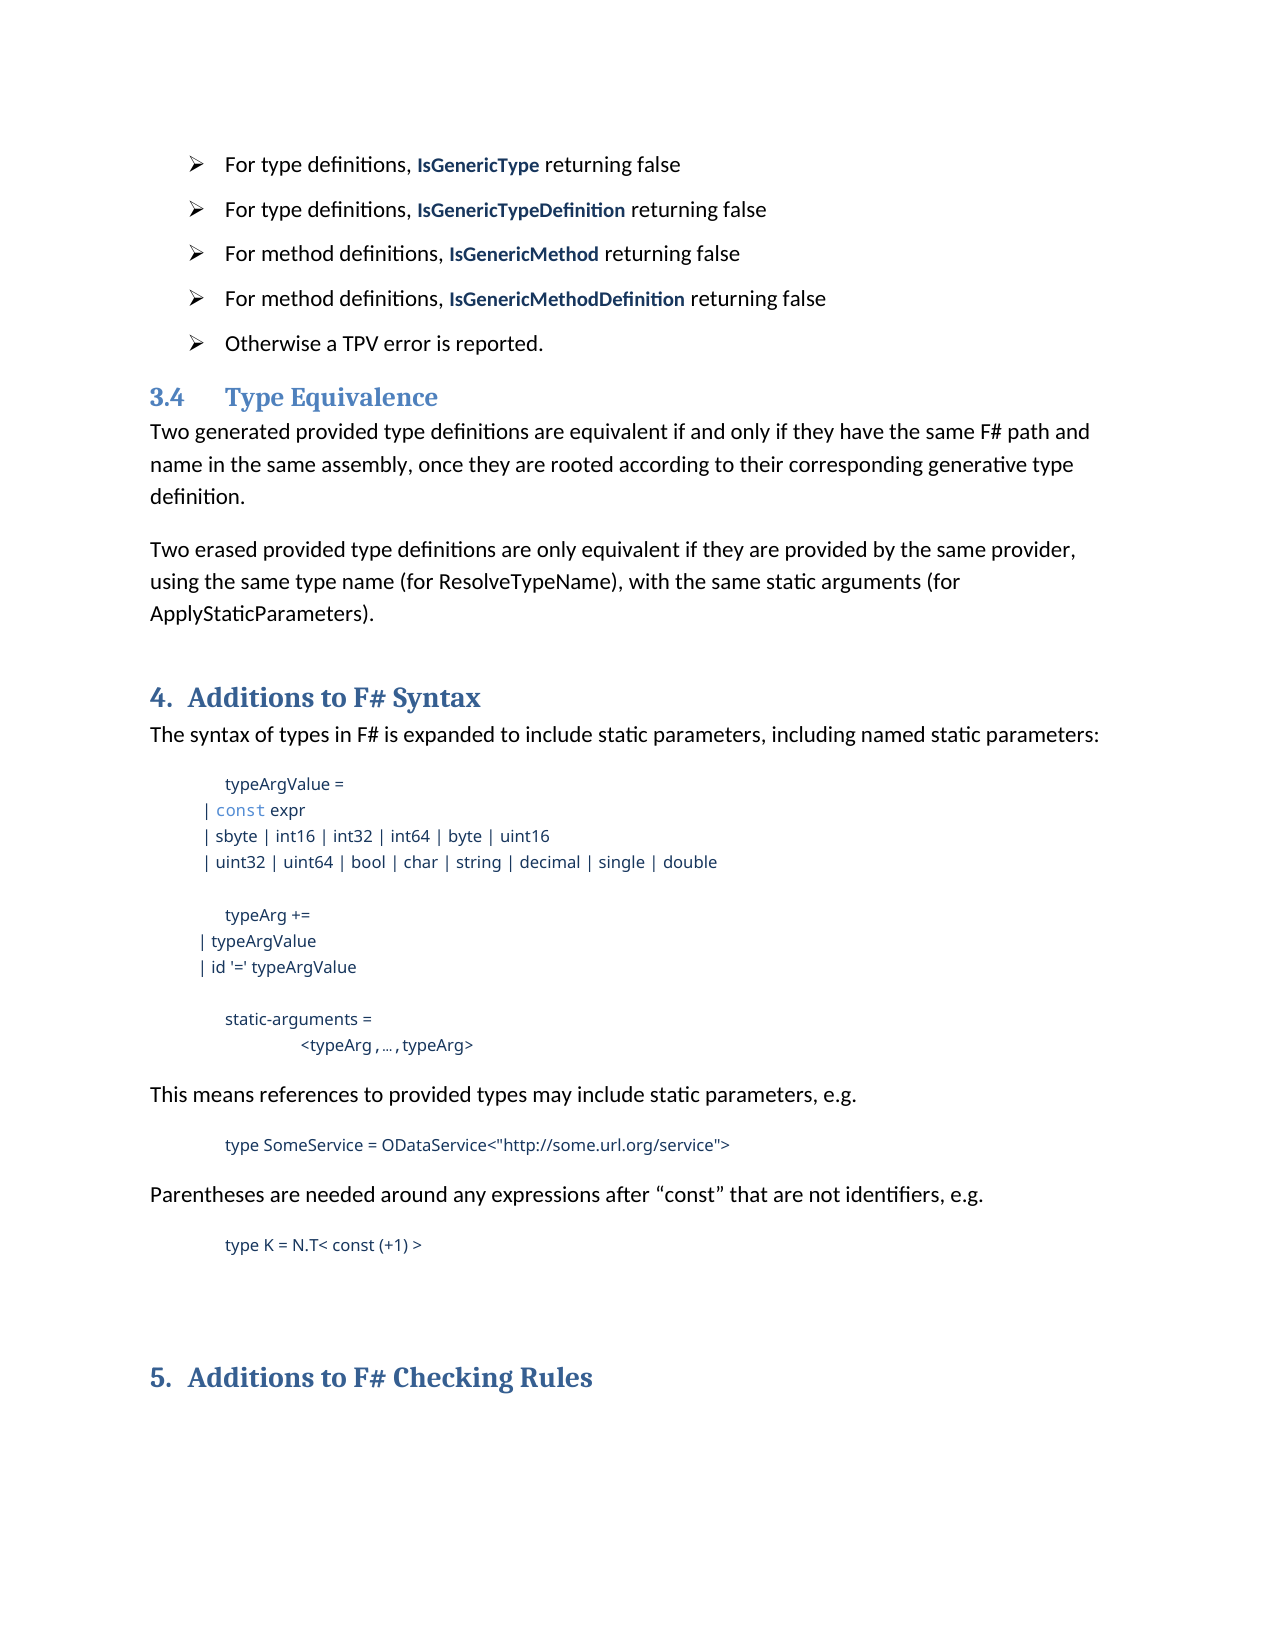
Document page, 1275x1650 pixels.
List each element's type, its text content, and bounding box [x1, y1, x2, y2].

list For type definitions, IsGenericType returning false [187, 150, 1125, 178]
text Two generated provided type definitions are equivalent if and only if they have the same F# path and name in the same assembly, once they are rooted according to their corresponding generative type definition. [150, 417, 1125, 510]
text Parentheses are needed around any expressions after “const” that are not identifiers, e.g. [150, 1180, 1125, 1208]
text | const expr [150, 799, 1125, 822]
text typeArg += [150, 903, 1125, 926]
list For method definitions, IsGenericMethodDefinition returning false [187, 284, 1125, 312]
subtitle Type Equivalence [150, 382, 1125, 413]
list For type definitions, IsGenericTypeDefinition returning false [187, 195, 1125, 223]
text | typeArgValue [150, 929, 1125, 952]
text | uint32 | uint64 | bool | char | string | decimal | single | double [150, 851, 1125, 874]
text static-arguments = [150, 1007, 1125, 1030]
subtitle Additions to F# Checking Rules [150, 1361, 1125, 1395]
text The syntax of types in F# is expanded to include static parameters, including named static parameters: [150, 720, 1125, 748]
text type SomeService = ODataService<"http://some.url.org/service"> [150, 1133, 1125, 1156]
list Otherwise a TPV error is reported. [187, 329, 1125, 357]
text | id '=' typeArgValue [150, 955, 1125, 978]
list For method definitions, IsGenericMethod returning false [187, 239, 1125, 267]
subtitle Additions to F# Syntax [150, 681, 1125, 715]
text type K = N.T< const (+1) > [150, 1233, 1125, 1256]
text This means references to provided types may include static parameters, e.g. [150, 1080, 1125, 1108]
text typeArgValue = [150, 773, 1125, 796]
text <typeArg,…,typeArg> [150, 1033, 1125, 1056]
text Two erased provided type definitions are only equivalent if they are provided by the same provider, using the same type name (for ResolveTypeName), with the same static arguments (for ApplyStaticParameters). [150, 535, 1125, 627]
text | sbyte | int16 | int32 | int64 | byte | uint16 [150, 825, 1125, 848]
